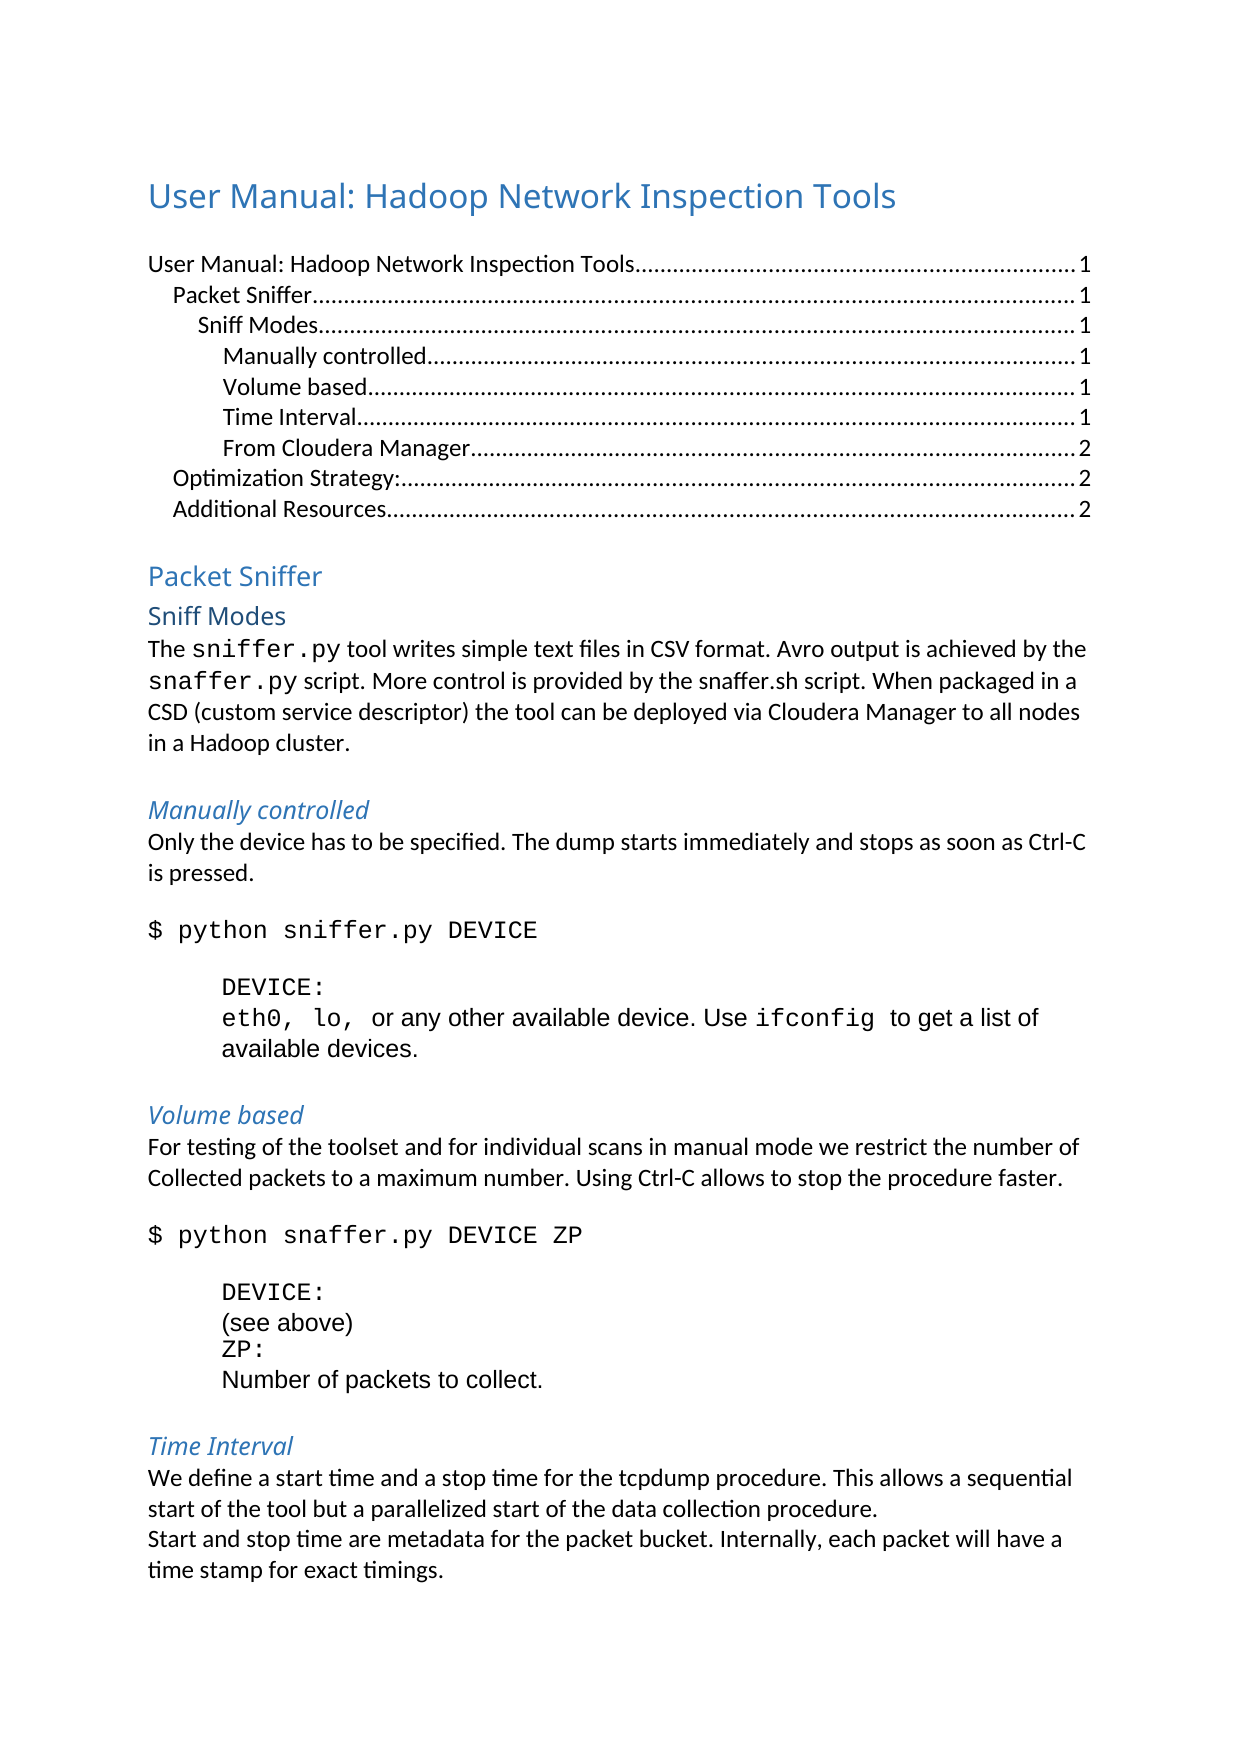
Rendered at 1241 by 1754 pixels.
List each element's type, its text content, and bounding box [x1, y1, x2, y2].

text Collected packets to a maximum number. Using Ctrl-C allows to stop the procedure faster. [148, 1162, 1093, 1192]
text Packet Sniffer 1 [173, 279, 1093, 309]
text Sniff Modes 1 [198, 309, 1093, 340]
text Start and stop time are metadata for the packet bucket. Internally, each packet will have a time stamp for exact timings. [148, 1523, 1093, 1584]
text ZP: [148, 1337, 1093, 1365]
text Number of packets to collect. [148, 1365, 1093, 1394]
subtitle Sniff Modes [148, 599, 1093, 633]
text Optimization Strategy: 2 [173, 462, 1093, 493]
text The sniffer.py tool writes simple text files in CSV format. Avro output is achieved by the snaffer.py script. More control is provided by the snaffer.sh script. When packaged in a CSD (custom service descriptor) the tool can be deployed via Cloudera Manager to all nodes in a Hadoop cluster. [148, 633, 1093, 758]
text Only the device has to be specified. The dump starts immediately and stops as soon as Ctrl-C is pressed. [148, 826, 1093, 887]
subtitle Packet Sniffer [148, 558, 1093, 595]
text Time Interval 1 [223, 401, 1093, 432]
subtitle Manually controlled [148, 792, 1093, 826]
text Manually controlled 1 [223, 340, 1093, 371]
text Additional Resources 2 [173, 493, 1093, 523]
text Volume based 1 [223, 371, 1093, 401]
text $ python snaffer.py DEVICE ZP [148, 1223, 1093, 1251]
subtitle User Manual: Hadoop Network Inspection Tools [148, 173, 1093, 218]
text $ python sniffer.py DEVICE [148, 918, 1093, 946]
text We define a start time and a stop time for the tcpdump procedure. This allows a sequential start of the tool but a parallelized start of the data collection procedure. [148, 1462, 1093, 1523]
text DEVICE: eth0, lo, or any other available device. Use ifconfig to get a list of available devices. [221, 974, 1093, 1063]
text User Manual: Hadoop Network Inspection Tools 1 [148, 248, 1093, 279]
text (see above) [148, 1308, 1093, 1337]
text From Cloudera Manager 2 [223, 432, 1093, 462]
subtitle Volume based [148, 1097, 1093, 1131]
subtitle Time Interval [148, 1428, 1093, 1462]
text For testing of the toolset and for individual scans in manual mode we restrict the number of [148, 1131, 1093, 1162]
text DEVICE: [148, 1279, 1093, 1308]
